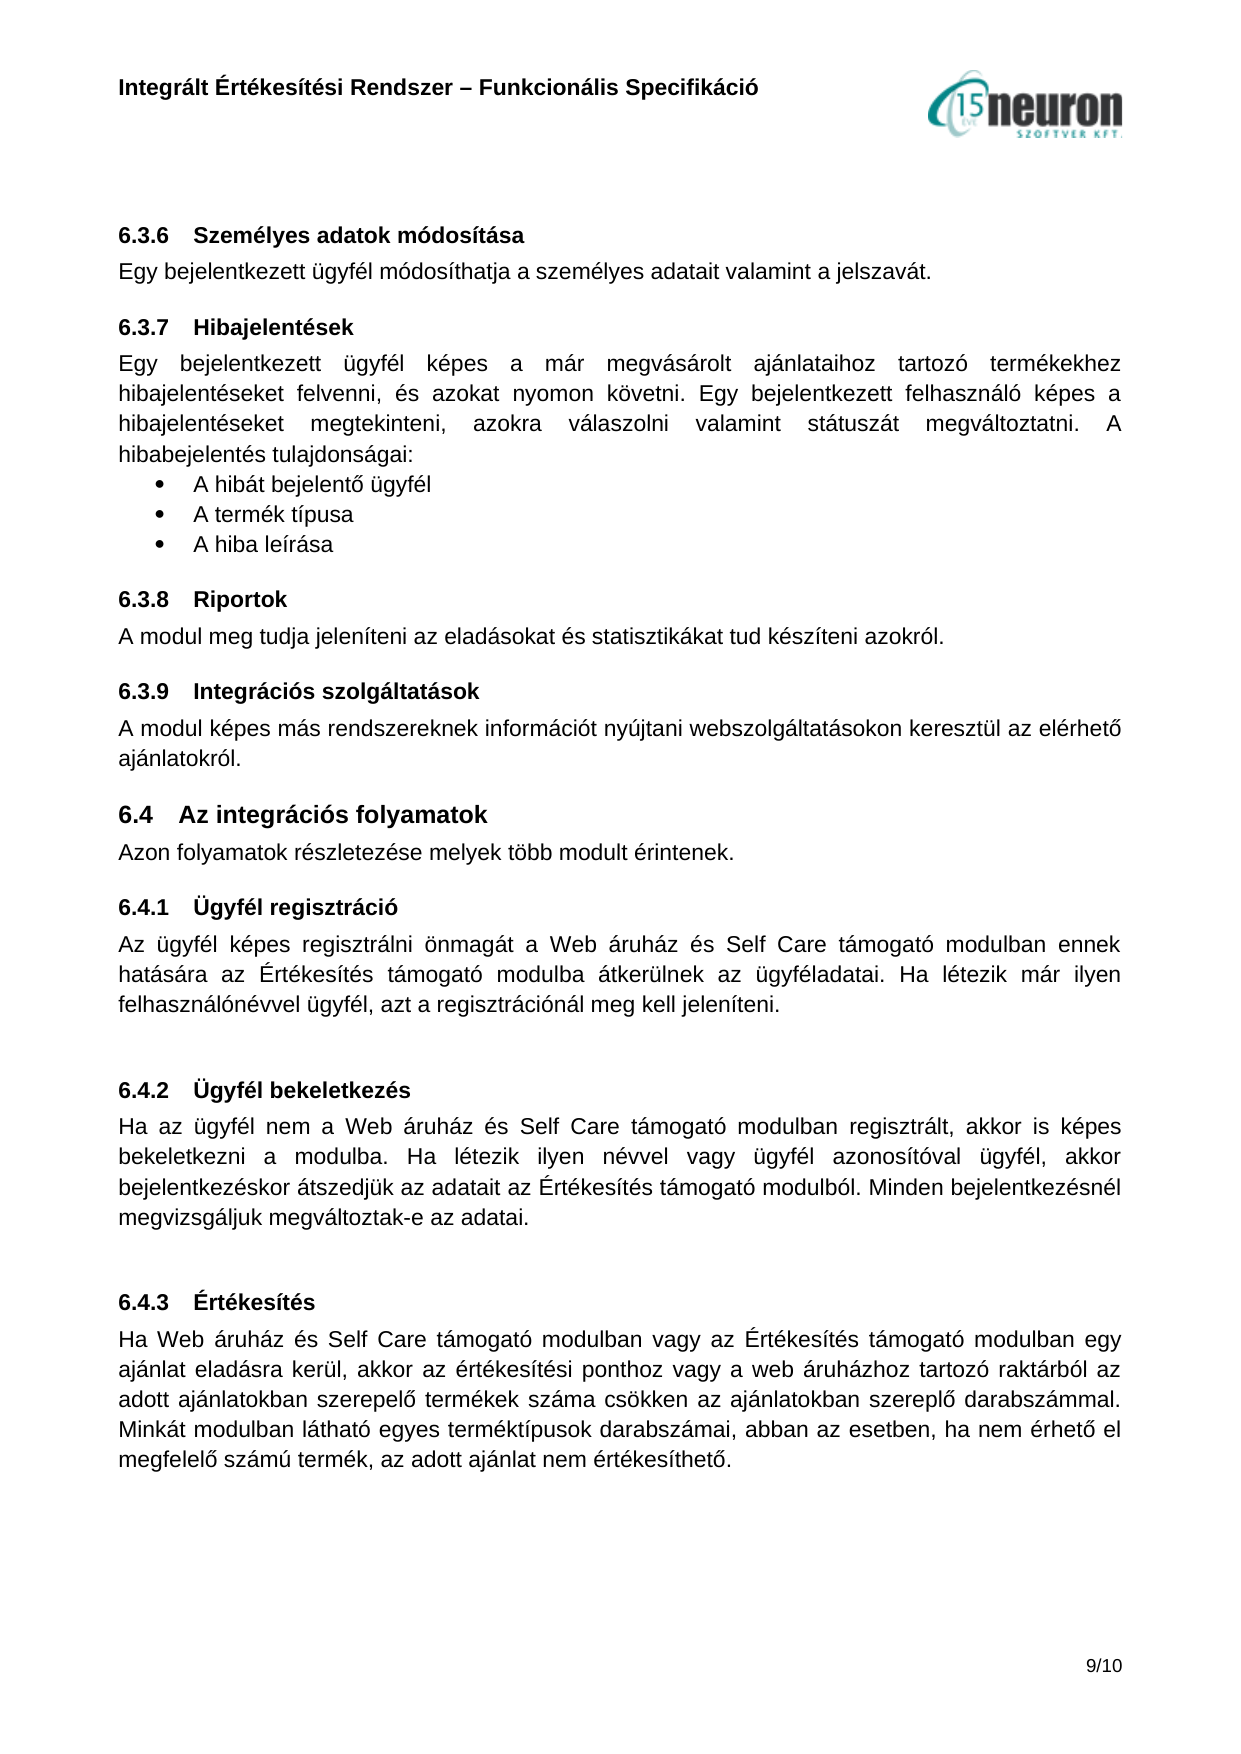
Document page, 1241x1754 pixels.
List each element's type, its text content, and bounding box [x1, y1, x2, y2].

text Azon folyamatok részletezése melyek több modult érintenek. [118, 839, 1122, 866]
subtitle Személyes adatok módosítása [118, 222, 1122, 248]
subtitle Ügyfél bekeletkezés [118, 1077, 1122, 1103]
text Az ügyfél képes regisztrálni önmagát a Web áruház és Self Care támogató modulban ennek hatására az Értékesítés támogató modulba átkerülnek az ügyféladatai. Ha létezik már ilyen felhasználónévvel ügyfél, azt a regisztrációnál meg kell jeleníteni. [118, 931, 1122, 1018]
list A hibát bejelentő ügyfél [156, 471, 1122, 497]
text A modul meg tudja jeleníteni az eladásokat és statisztikákat tud készíteni azokról. [118, 623, 1122, 649]
subtitle Integrációs szolgáltatások [118, 678, 1122, 704]
text Ha az ügyfél nem a Web áruház és Self Care támogató modulban regisztrált, akkor is képes bekeletkezni a modulba. Ha létezik ilyen névvel vagy ügyfél azonosítóval ügyfél, akkor bejelentkezéskor átszedjük az adatait az Értékesítés támogató modulból. Minden bejelentkezésnél megvizsgáljuk megváltoztak-e az adatai. [118, 1113, 1122, 1230]
picture [928, 70, 1123, 138]
list A hiba leírása [156, 531, 1122, 557]
text Egy bejelentkezett ügyfél képes a már megvásárolt ajánlataihoz tartozó termékekhez hibajelentéseket felvenni, és azokat nyomon követni. Egy bejelentkezett felhasználó képes a hibajelentéseket megtekinteni, azokra válaszolni valamint státuszát megváltoztatni. A hibabejelentés tulajdonságai: [118, 350, 1122, 467]
subtitle Az integrációs folyamatok [118, 800, 1122, 829]
text A modul képes más rendszereknek információt nyújtani webszolgáltatásokon keresztül az elérhető ajánlatokról. [118, 714, 1122, 771]
subtitle Hibajelentések [118, 313, 1122, 340]
list A termék típusa [156, 501, 1122, 527]
subtitle Ügyfél regisztráció [118, 894, 1122, 921]
text Ha Web áruház és Self Care támogató modulban vagy az Értékesítés támogató modulban egy ajánlat eladásra kerül, akkor az értékesítési ponthoz vagy a web áruházhoz tartozó raktárból az adott ajánlatokban szerepelő termékek száma csökken az ajánlatokban szereplő darabszámmal. Minkát modulban látható egyes terméktípusok darabszámai, abban az esetben, ha nem érhető el megfelelő számú termék, az adott ajánlat nem értékesíthető. [118, 1326, 1122, 1473]
subtitle Riportok [118, 586, 1122, 613]
text Egy bejelentkezett ügyfél módosíthatja a személyes adatait valamint a jelszavát. [118, 258, 1122, 284]
subtitle Értékesítés [118, 1289, 1122, 1316]
